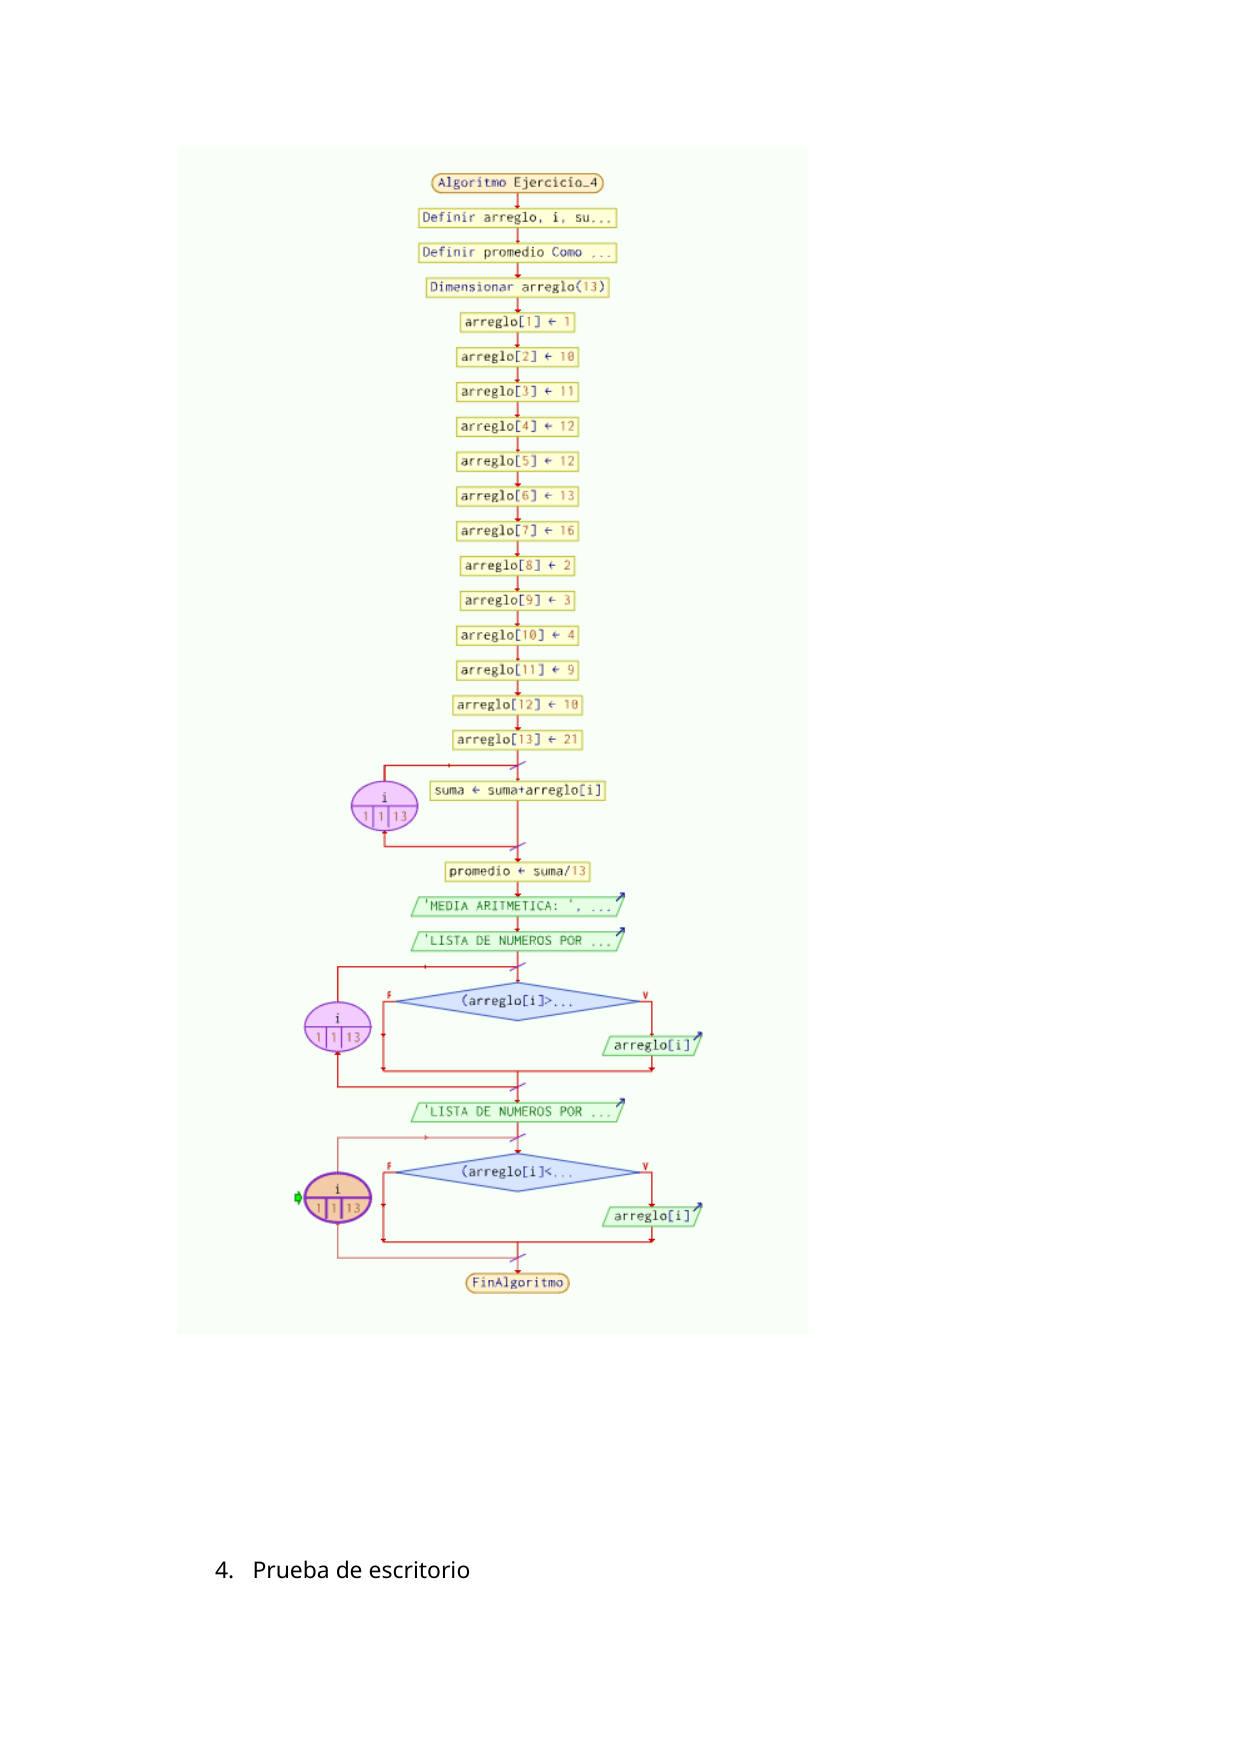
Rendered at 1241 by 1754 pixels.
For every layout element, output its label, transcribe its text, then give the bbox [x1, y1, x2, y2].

picture [177, 147, 809, 1334]
list Prueba de escritorio [215, 1554, 1063, 1586]
